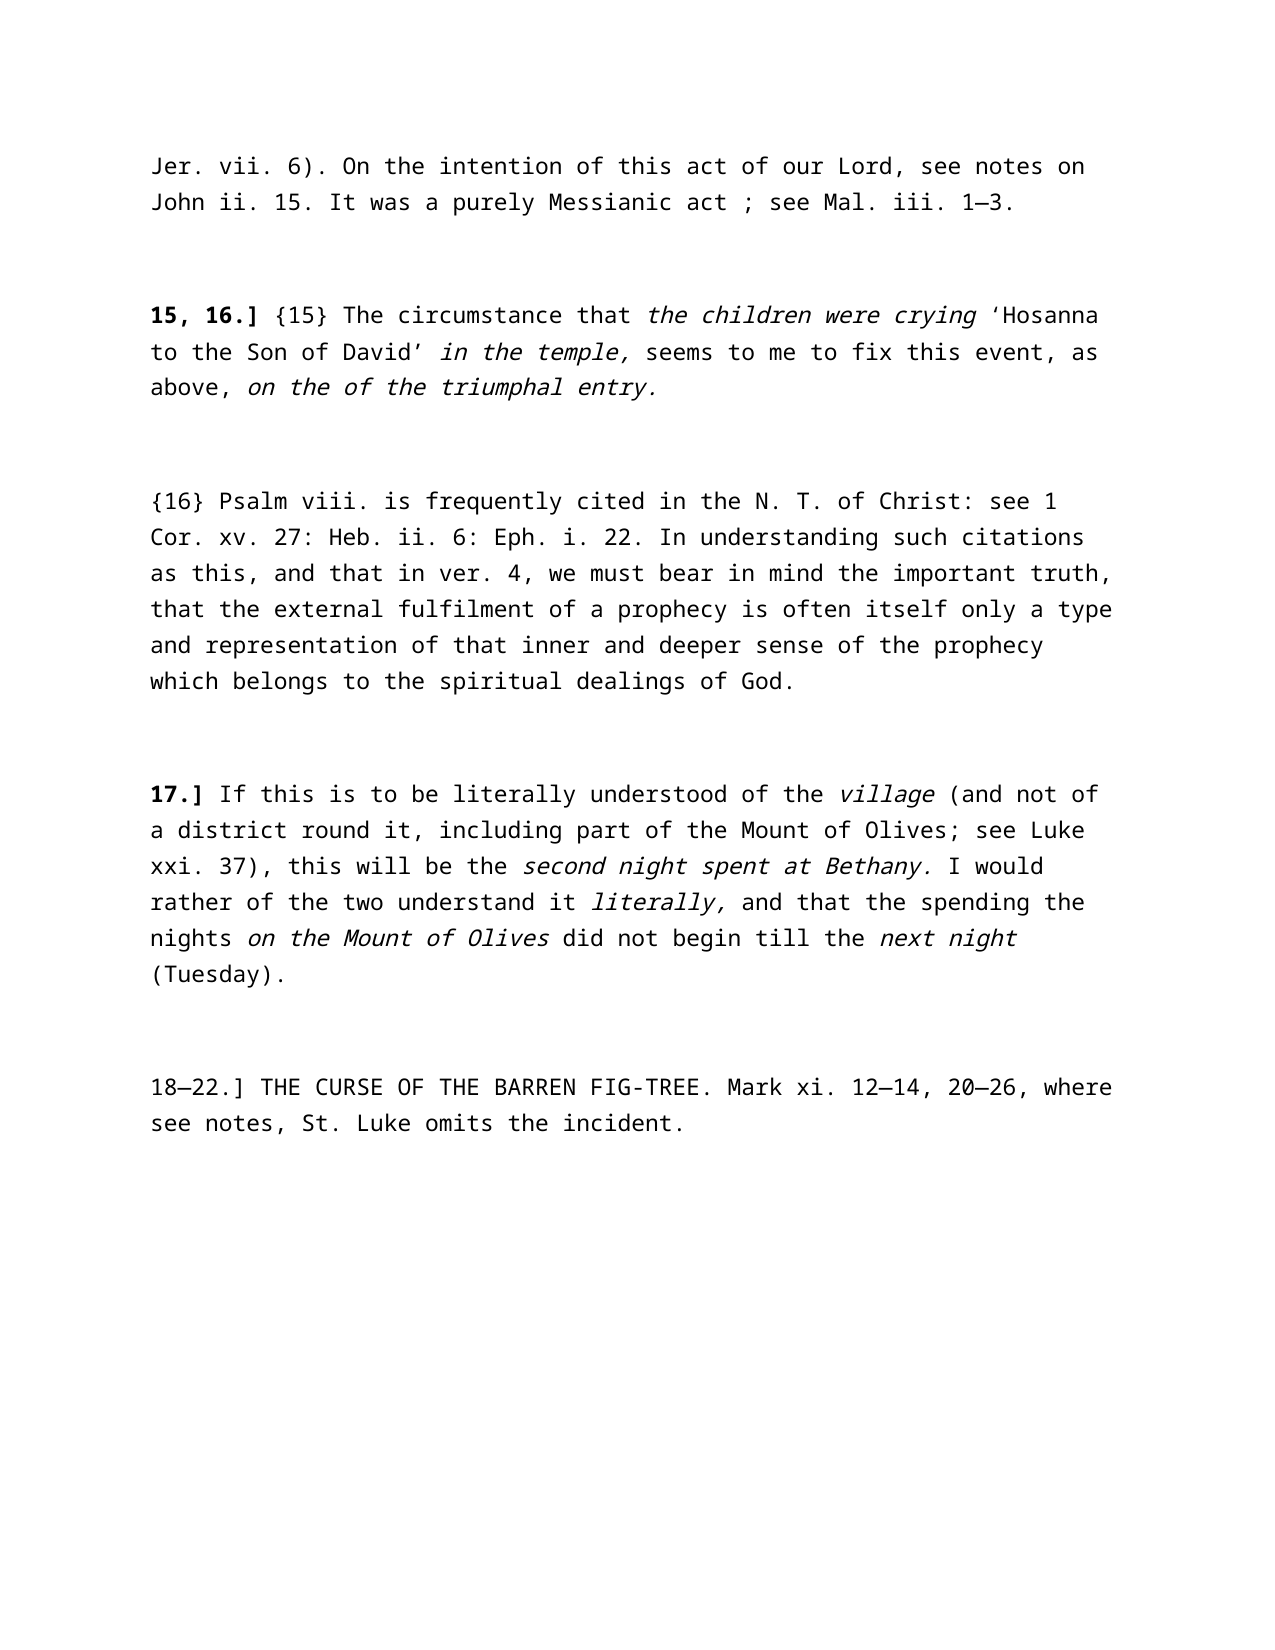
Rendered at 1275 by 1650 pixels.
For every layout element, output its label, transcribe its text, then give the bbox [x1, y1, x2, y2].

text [150, 150, 1125, 217]
text 17.] If this is to be literally understood of the village (and not of a district round it, including part of the Mount of Olives; see Luke xxi. 37), this will be the second night spent at Bethany. I would rather of the two understand it literally, and that the spending the nights on the Mount of Olives did not begin till the next night (Tuesday). [150, 778, 1125, 989]
text 15, 16.] {15} The circumstance that the children were crying ‘Hosanna to the Son of David’ in the temple, seems to me to fix this event, as above, on the of the triumphal entry. [150, 299, 1125, 403]
text 18—22.] THE CURSE OF THE BARREN FIG-TREE. Mark xi. 12—14, 20—26, where see notes, St. Luke omits the incident. [150, 1071, 1125, 1241]
text {16} Psalm viii. is frequently cited in the N. T. of Christ: see 1 Cor. xv. 27: Heb. ii. 6: Eph. i. 22. In understanding such citations as this, and that in ver. 4, we must bear in mind the important truth, that the external fulfilment of a prophecy is often itself only a type and representation of that inner and deeper sense of the prophecy which belongs to the spiritual dealings of God. [150, 485, 1125, 696]
